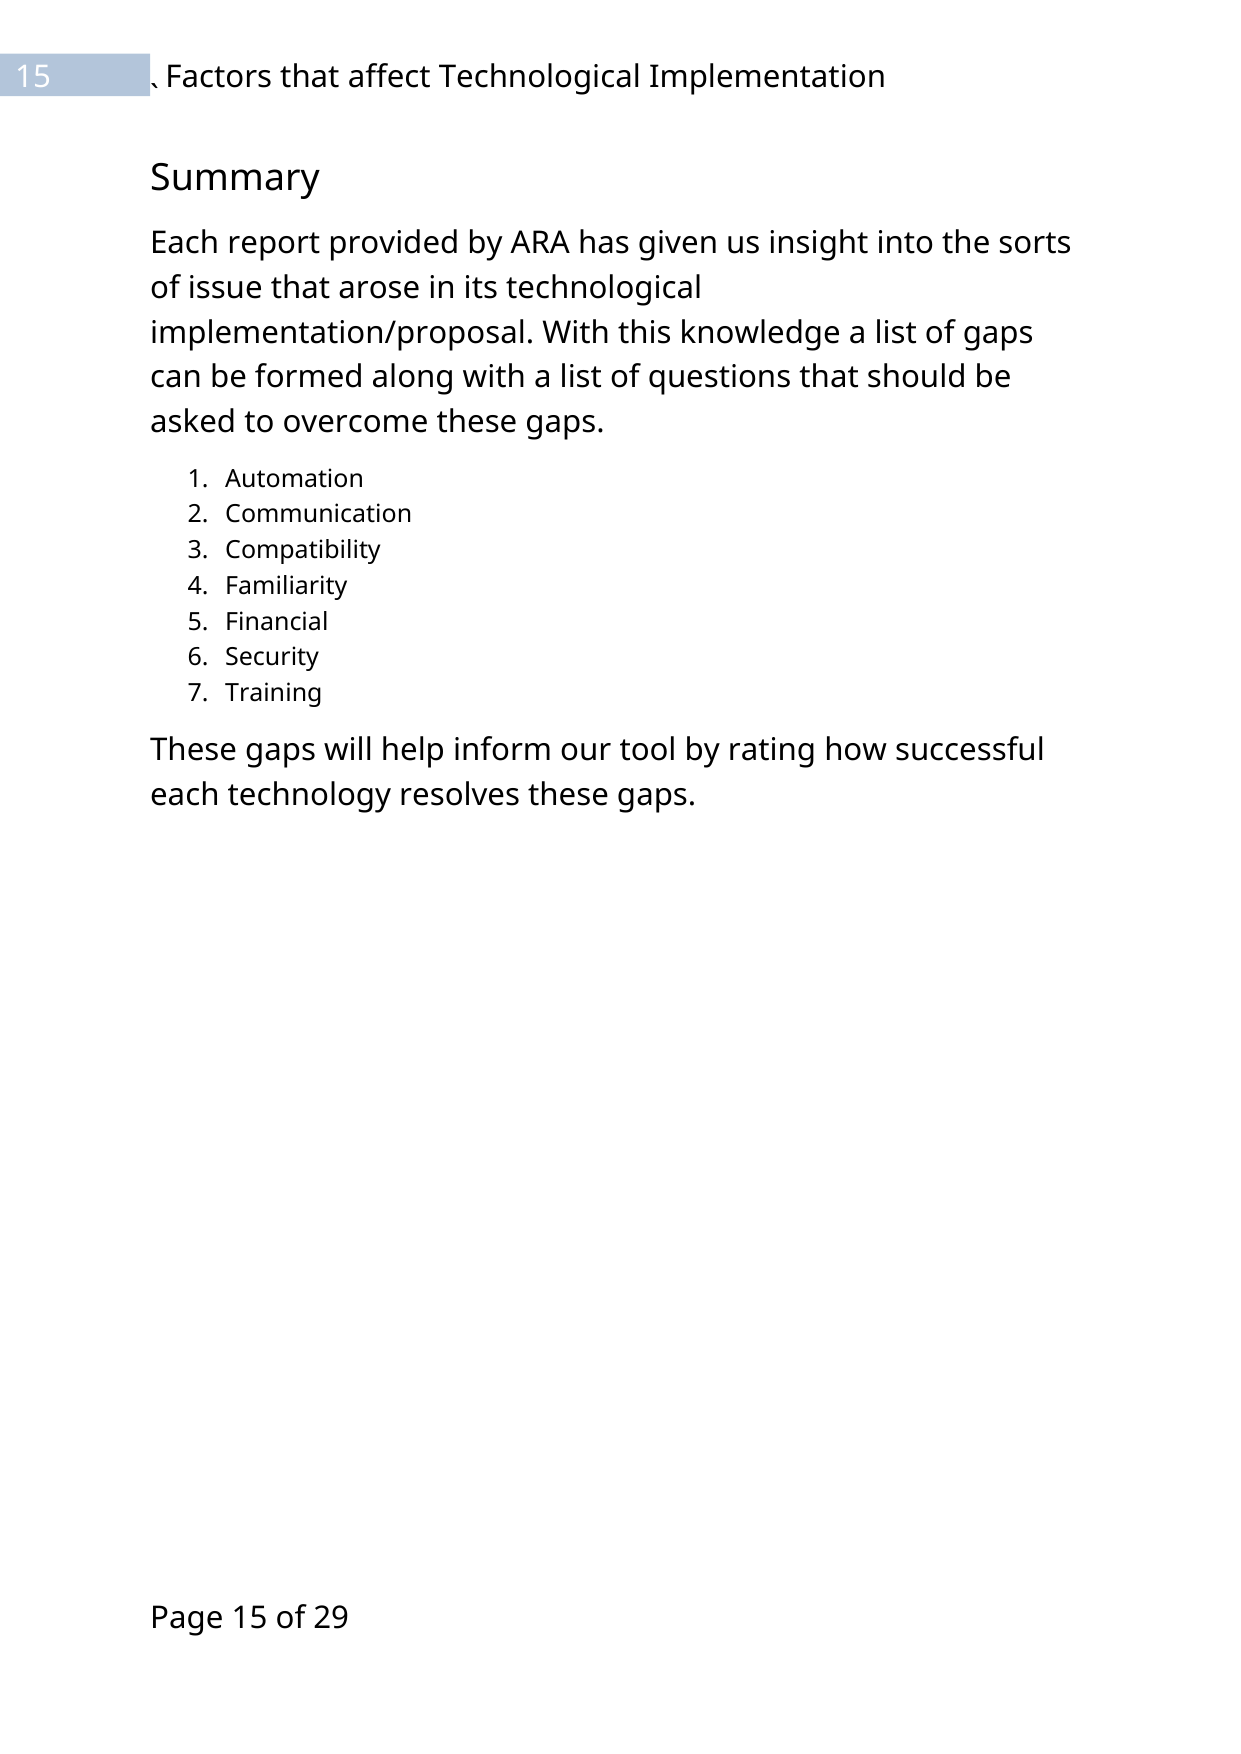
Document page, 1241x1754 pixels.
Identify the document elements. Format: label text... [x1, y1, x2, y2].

text Each report provided by ARA has given us insight into the sorts of issue that arose in its technological implementation/proposal. With this knowledge a list of gaps can be formed along with a list of questions that should be asked to overcome these gaps. [150, 220, 1090, 442]
list Communication [187, 496, 1090, 530]
list Compatibility [187, 532, 1090, 566]
list Familiarity [187, 567, 1090, 602]
text These gaps will help inform our tool by rating how successful each technology resolves these gaps. [150, 727, 1090, 814]
list Automation [187, 460, 1090, 494]
list Training [187, 675, 1090, 709]
list Financial [187, 603, 1090, 637]
subtitle Summary [150, 150, 1090, 201]
list Security [187, 639, 1090, 673]
